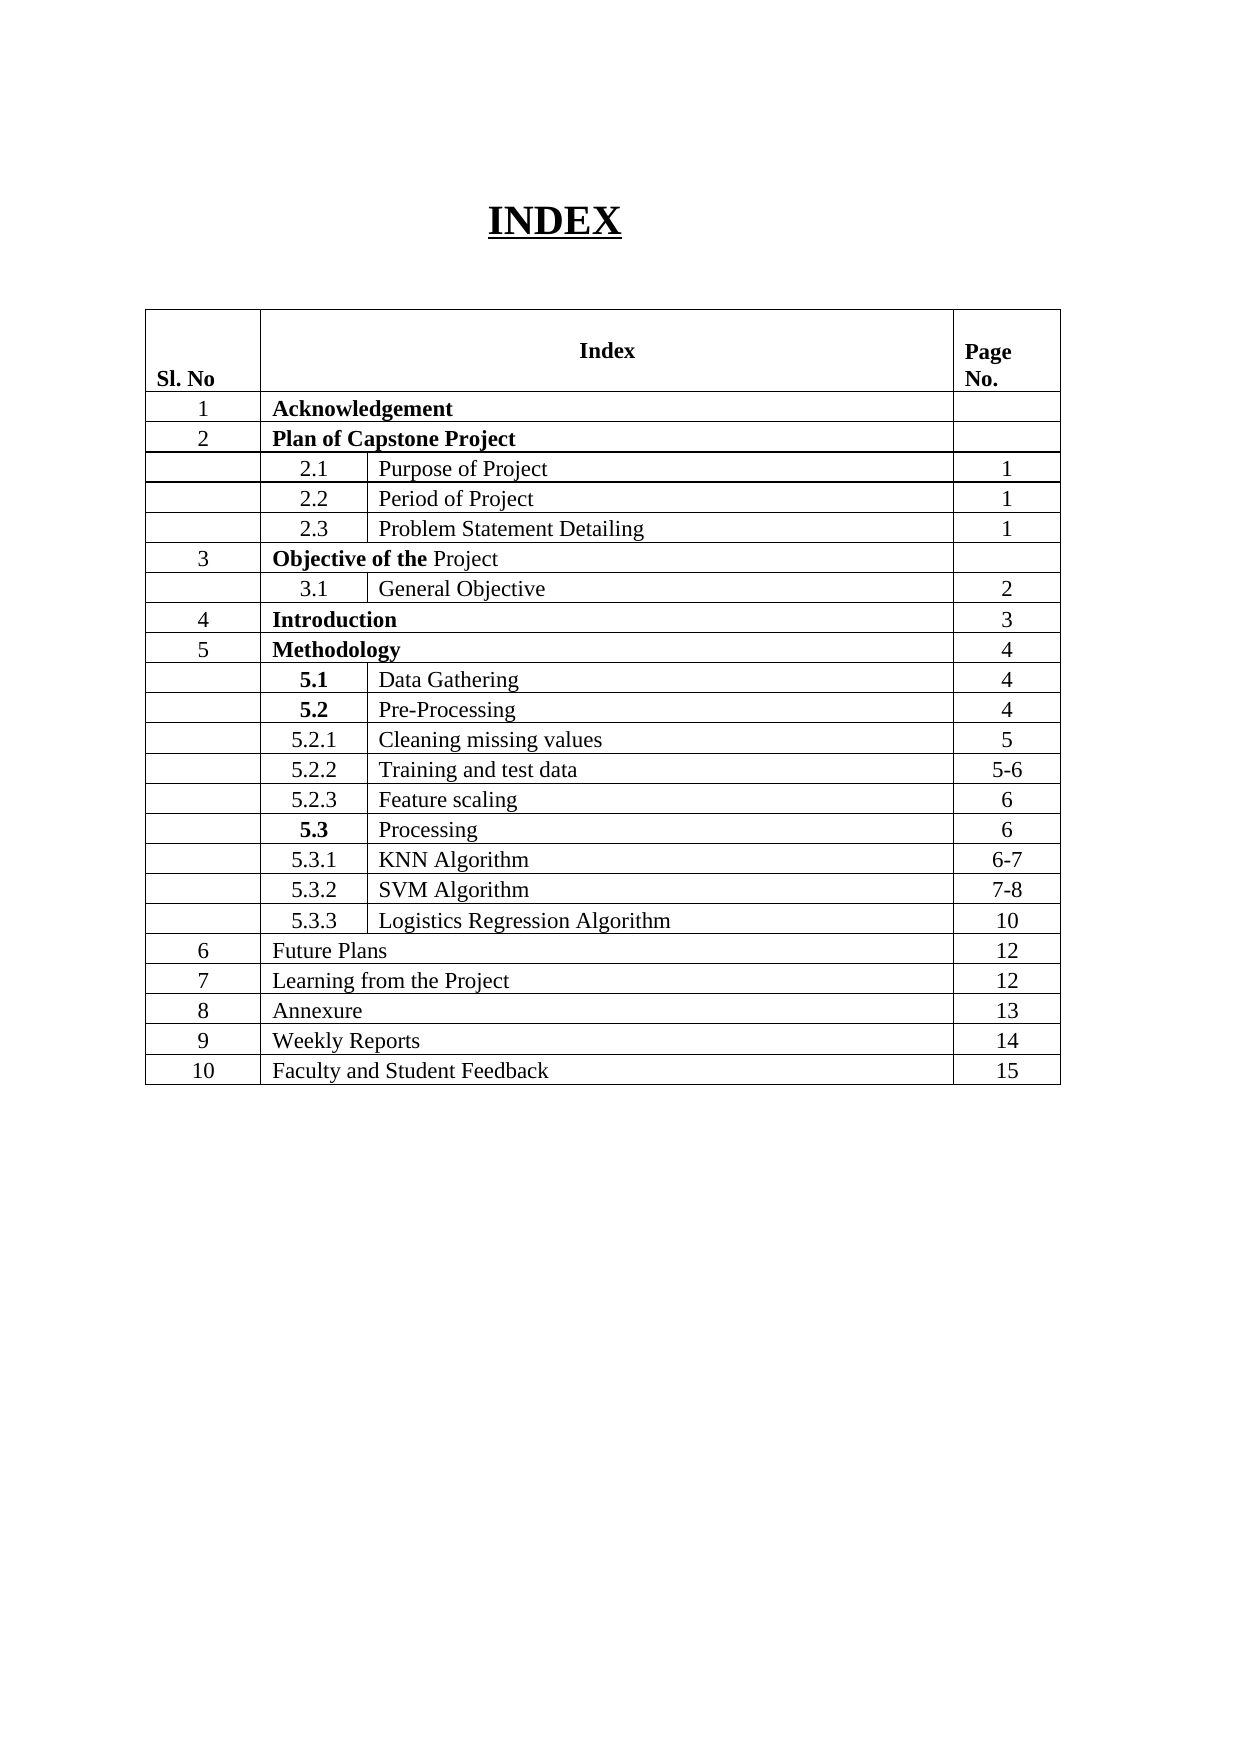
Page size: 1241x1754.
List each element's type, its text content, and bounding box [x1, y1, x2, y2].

table_cell Acknowledgement [261, 392, 953, 421]
table_cell Training and test data [368, 754, 953, 782]
table_cell Data Gathering [368, 663, 953, 692]
table_cell 3.1 [261, 573, 367, 602]
table_cell 6 [954, 814, 1060, 843]
table_cell 5.2.3 [261, 784, 367, 813]
table_cell 14 [954, 1024, 1060, 1053]
table_cell Problem Statement Detailing [368, 513, 953, 542]
table_cell Methodology [261, 633, 953, 662]
table_header Page No. [954, 310, 1060, 391]
table_cell 1 [954, 453, 1060, 481]
table_cell 5.3.1 [261, 844, 367, 873]
table_cell Future Plans [261, 934, 953, 963]
table_cell 2 [146, 422, 260, 451]
table_cell General Objective [368, 573, 953, 602]
table_cell Pre-Processing [368, 693, 953, 722]
table_cell 2.1 [261, 453, 367, 481]
table_cell [146, 844, 260, 873]
table_cell 12 [954, 964, 1060, 993]
table_cell 7 [146, 964, 260, 993]
table_cell 10 [146, 1055, 260, 1083]
table_cell 6 [146, 934, 260, 963]
table_cell Annexure [261, 994, 953, 1023]
table_cell Objective of the Project [261, 543, 953, 572]
table_cell Learning from the Project [261, 964, 953, 993]
table_cell [146, 904, 260, 933]
table_cell 5-6 [954, 754, 1060, 782]
table_cell 2.2 [261, 483, 367, 512]
table_cell [146, 723, 260, 752]
table_cell 1 [954, 483, 1060, 512]
table_cell 4 [954, 633, 1060, 662]
table_cell Weekly Reports [261, 1024, 953, 1053]
table_cell 3 [954, 603, 1060, 632]
table_cell [146, 814, 260, 843]
table_cell 6-7 [954, 844, 1060, 873]
table_cell Plan of Capstone Project [261, 422, 953, 451]
table_cell 12 [954, 934, 1060, 963]
table_cell Period of Project [368, 483, 953, 512]
table_cell 9 [146, 1024, 260, 1053]
table_cell 5.3.3 [261, 904, 367, 933]
table_cell 4 [954, 663, 1060, 692]
table_cell [954, 422, 1060, 451]
table_cell 5.2.2 [261, 754, 367, 782]
table_cell 4 [954, 693, 1060, 722]
table_cell Feature scaling [368, 784, 953, 813]
table_cell Faculty and Student Feedback [261, 1055, 953, 1083]
table_cell 1 [954, 513, 1060, 542]
table_cell [954, 543, 1060, 572]
table_cell 2 [954, 573, 1060, 602]
table_cell 5 [954, 723, 1060, 752]
table_cell [146, 513, 260, 542]
table_cell 7-8 [954, 874, 1060, 903]
table_cell 5 [146, 633, 260, 662]
table_cell [146, 453, 260, 481]
table_cell 5.2 [261, 693, 367, 722]
table_cell KNN Algorithm [368, 844, 953, 873]
table_cell 8 [146, 994, 260, 1023]
table_cell [146, 663, 260, 692]
table_cell [146, 754, 260, 782]
table_header Sl. No [146, 310, 260, 391]
table_cell 2.3 [261, 513, 367, 542]
table_cell Processing [368, 814, 953, 843]
table_cell Introduction [261, 603, 953, 632]
table_header Index [261, 310, 953, 391]
table_cell [146, 784, 260, 813]
table_cell 1 [146, 392, 260, 421]
text INDEX [412, 195, 1128, 243]
table_cell 10 [954, 904, 1060, 933]
table_cell [954, 392, 1060, 421]
table_cell 3 [146, 543, 260, 572]
table_cell Logistics Regression Algorithm [368, 904, 953, 933]
table_cell SVM Algorithm [368, 874, 953, 903]
table_cell 4 [146, 603, 260, 632]
table_cell [146, 483, 260, 512]
table_cell 15 [954, 1055, 1060, 1083]
table_cell [146, 573, 260, 602]
table_cell 13 [954, 994, 1060, 1023]
table_cell [146, 693, 260, 722]
table_cell Purpose of Project [368, 453, 953, 481]
table_cell 5.1 [261, 663, 367, 692]
table_cell 5.3.2 [261, 874, 367, 903]
table_cell 6 [954, 784, 1060, 813]
table_cell 5.2.1 [261, 723, 367, 752]
table_cell 5.3 [261, 814, 367, 843]
table_cell Cleaning missing values [368, 723, 953, 752]
table_cell [146, 874, 260, 903]
